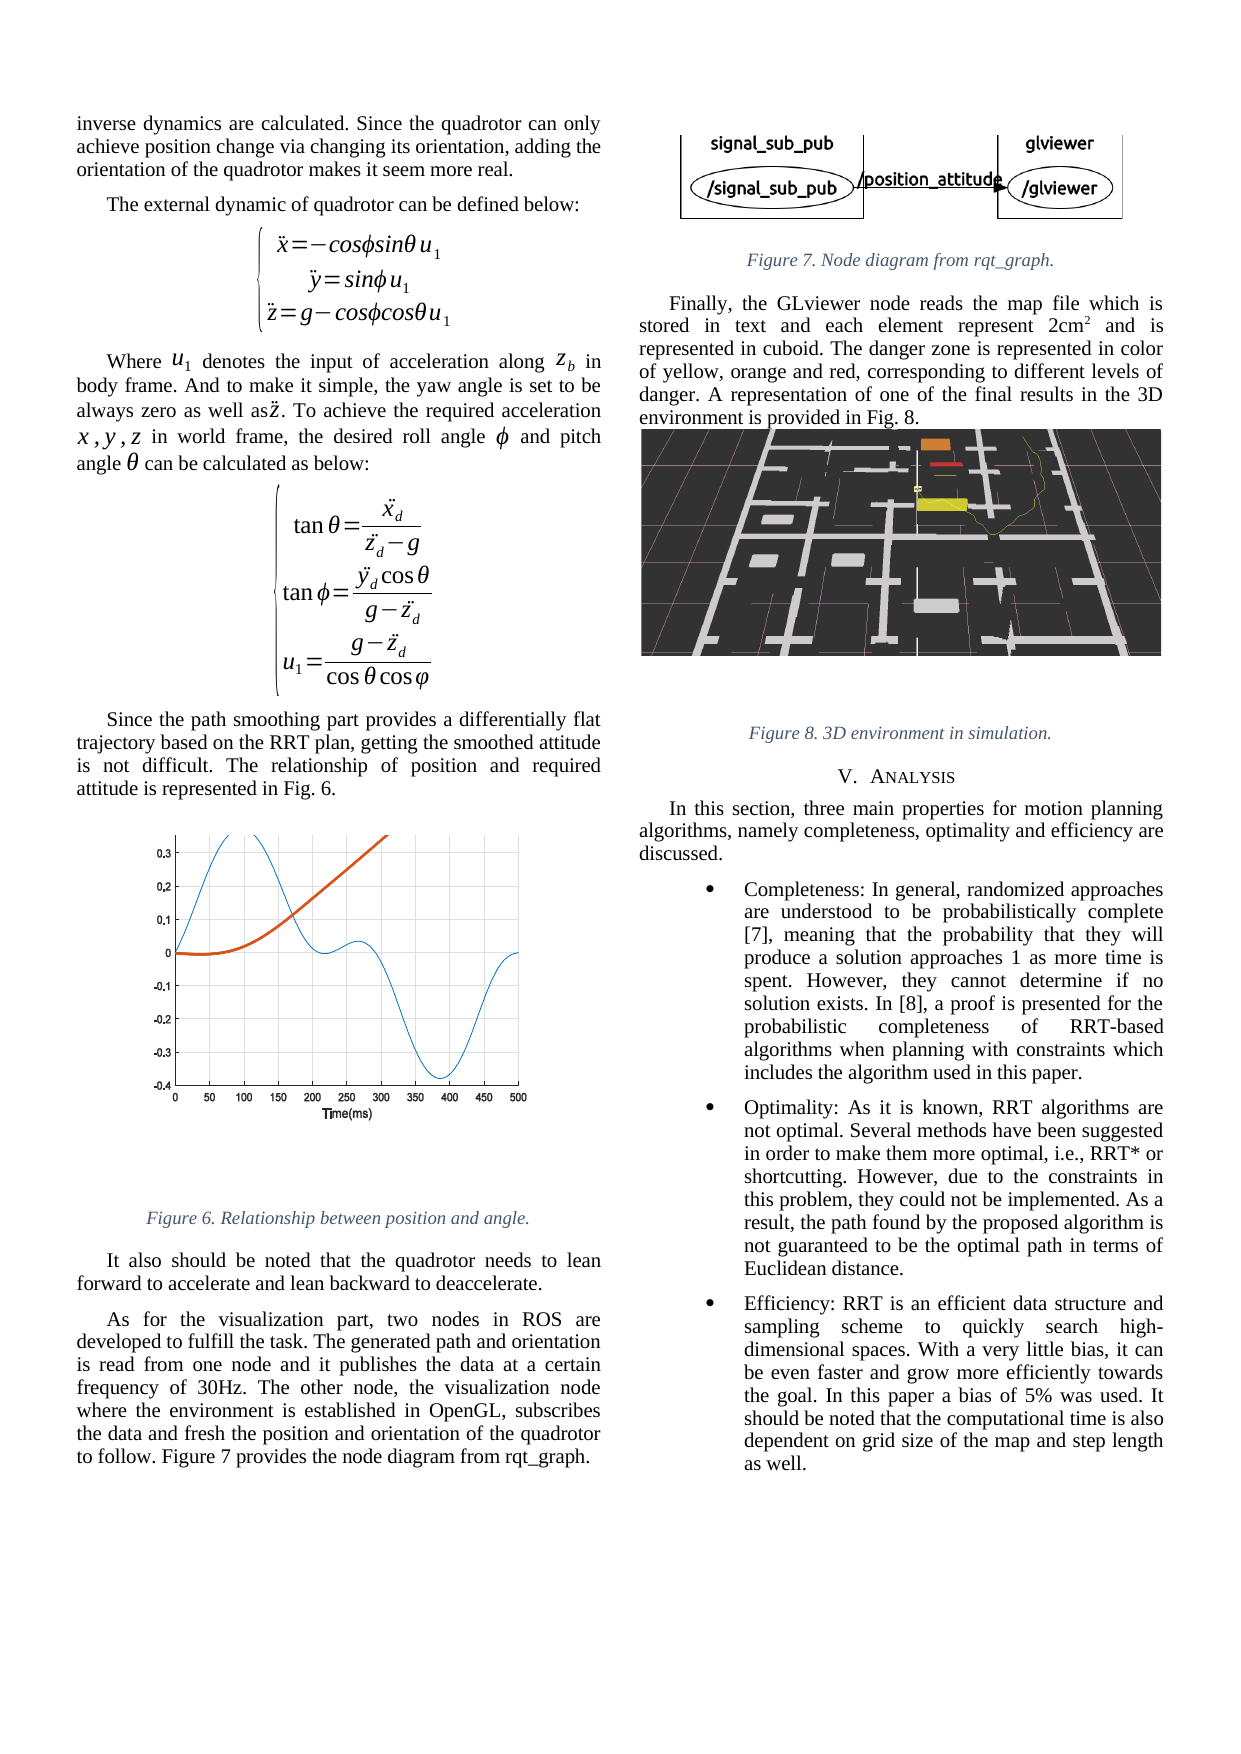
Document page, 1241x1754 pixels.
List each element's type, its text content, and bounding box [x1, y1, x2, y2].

text Since the path smoothing part provides a differentially flat trajectory based on the RRT plan, getting the smoothed attitude is not difficult. The relationship of position and required attitude is represented in Fig. 6. [76, 708, 601, 799]
text Figure 6. Relationship between position and angle. [76, 1207, 601, 1229]
text Figure 7. Node diagram from rqt_graph. [639, 249, 1164, 271]
picture [641, 429, 1162, 656]
list Efficiency: RRT is an efficient data structure and sampling scheme to quickly search high-dimensional spaces. With a very little bias, it can be even faster and grow more efficiently towards the goal. In this paper a bias of 5% was used. It should be noted that the computational time is also dependent on grid size of the map and step length as well. [706, 1292, 1164, 1475]
text The external dynamic of quadrotor can be defined below: [76, 194, 601, 216]
text As for the visualization part, two nodes in ROS are developed to fulfill the task. The generated path and orientation is read from one node and it publishes the data at a certain frequency of 30Hz. The other node, the visualization node where the environment is established in OpenGL, subscribes the data and fresh the position and orientation of the quadrotor to follow. Figure 7 provides the node diagram from rqt_graph. [76, 1308, 601, 1468]
picture [680, 135, 1123, 219]
text It also should be noted that the quadrotor needs to lean forward to accelerate and lean backward to deaccelerate. [76, 1249, 601, 1295]
list Optimality: As it is known, RRT algorithms are not optimal. Several methods have been suggested in order to make them more optimal, i.e., RRT* or shortcutting. However, due to the constraints in this problem, they could not be implemented. As a result, the path found by the proposed algorithm is not guaranteed to be the optimal path in terms of Euclidean distance. [706, 1096, 1164, 1280]
text Where denotes the input of acceleration along in body frame. And to make it simple, the yaw angle is set to be always zero as well as. To achieve the required acceleration in world frame, the desired roll angle and pitch angle can be calculated as below: [76, 344, 601, 476]
text Finally, the GLviewer node reads the map file which is stored in text and each element represent 2cm2 and is represented in cuboid. The danger zone is represented in color of yellow, orange and red, corresponding to different levels of danger. A representation of one of the final results in the 3D environment is provided in Fig. 8. [639, 292, 1164, 429]
text Figure 8. 3D environment in simulation. [639, 722, 1164, 743]
text In this section, three main properties for motion planning algorithms, namely completeness, optimality and efficiency are discussed. [639, 797, 1164, 865]
list Completeness: In general, randomized approaches are understood to be probabilistically complete [7], meaning that the probability that they will produce a solution approaches 1 as more time is spent. However, they cannot determine if no solution exists. In [8], a proof is presented for the probabilistic completeness of RRT-based algorithms when planning with constraints which includes the algorithm used in this paper. [706, 878, 1164, 1084]
subtitle Analysis [639, 764, 1164, 788]
